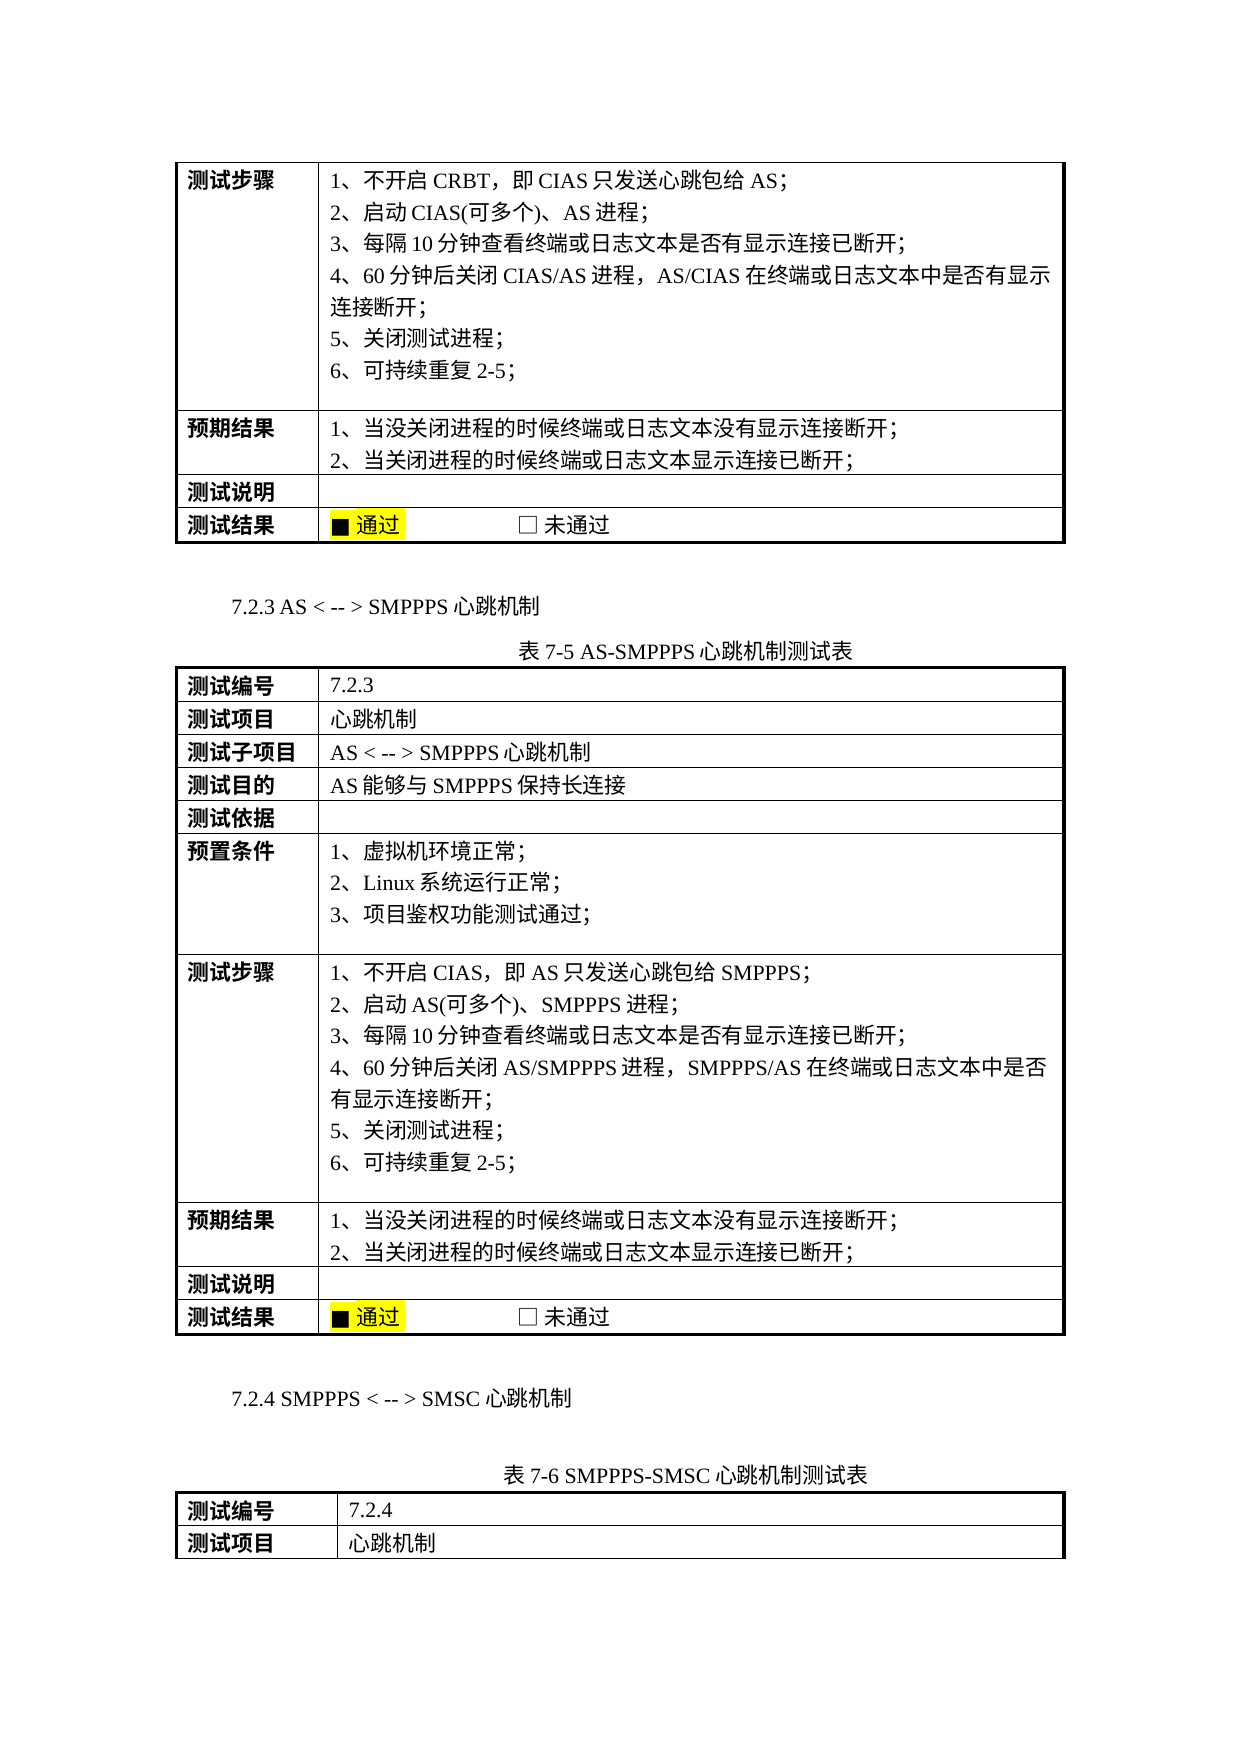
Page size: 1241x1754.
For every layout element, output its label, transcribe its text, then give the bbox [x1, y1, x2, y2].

table_cell AS < -- > SMPPPS心跳机制 [319, 735, 1062, 767]
table_cell 测试步骤 [178, 955, 318, 1202]
table_cell 测试结果 [178, 508, 318, 541]
table_cell ■ 通过 □ 未通过 [405, 1300, 1062, 1332]
table_cell 测试子项目 [178, 735, 318, 767]
text 7.2.4 SMPPPS < -- > SMSC心跳机制 [187, 1381, 1053, 1413]
text 表7-5 AS-SMPPPS心跳机制测试表 [275, 634, 1053, 666]
table_cell 预期结果 [178, 1203, 318, 1266]
table_cell ■ 通过 □ 未通过 [319, 1300, 356, 1332]
table_cell [319, 801, 1062, 833]
table_cell 预期结果 [178, 411, 318, 474]
table_cell AS能够与SMPPPS保持长连接 [319, 768, 1062, 800]
table_cell 预置条件 [178, 834, 318, 954]
table_cell 心跳机制 [338, 1526, 1062, 1558]
table_header 7.2.3 [319, 669, 1062, 701]
table_header 测试编号 [178, 1494, 337, 1525]
table_cell 测试结果 [178, 1300, 318, 1332]
table_cell 测试说明 [178, 1267, 318, 1299]
table_cell 心跳机制 [319, 702, 1062, 734]
table_cell 1、不开启CIAS，即AS只发送心跳包给SMPPPS； 2、启动AS(可多个)、SMPPPS进程； 3、每隔10分钟查看终端或日志文本是否有显示连接已断开； 4、60分钟后关闭AS/SMPPPS进程，SMPPPS/AS在终端或日志文本中是否有显示连接断开； 5、关闭测试进程； 6、可持续重复2-5； [319, 955, 1062, 1202]
table_cell 测试项目 [178, 702, 318, 734]
table_cell ■ 通过 □ 未通过 [319, 508, 1062, 541]
table_cell [319, 475, 1062, 507]
table_cell 1、当没关闭进程的时候终端或日志文本没有显示连接断开； 2、当关闭进程的时候终端或日志文本显示连接已断开； [319, 411, 1062, 474]
table_cell 测试目的 [178, 768, 318, 800]
table_header 7.2.4 [338, 1494, 1062, 1525]
table_cell 1、不开启CRBT，即CIAS只发送心跳包给AS； 2、启动CIAS(可多个)、AS进程； 3、每隔10分钟查看终端或日志文本是否有显示连接已断开； 4、60分钟后关闭CIAS/AS进程，AS/CIAS在终端或日志文本中是否有显示连接断开； 5、关闭测试进程； 6、可持续重复2-5； [319, 163, 1062, 410]
table_cell 测试说明 [178, 475, 318, 507]
text 7.2.3 AS < -- > SMPPPS心跳机制 [187, 589, 1053, 621]
table_cell 1、虚拟机环境正常； 2、Linux系统运行正常； 3、项目鉴权功能测试通过； [319, 834, 1062, 954]
text 表7-6 SMPPPS-SMSC心跳机制测试表 [275, 1458, 1053, 1491]
table_cell 测试依据 [178, 801, 318, 833]
table_cell 测试项目 [178, 1526, 337, 1558]
table_cell [319, 1267, 1062, 1299]
table_header 测试编号 [178, 669, 318, 701]
table_cell 测试步骤 [178, 163, 318, 410]
table_cell 1、当没关闭进程的时候终端或日志文本没有显示连接断开； 当关闭进程的时候终端或日志文本显示连接已断开； [319, 1203, 1062, 1266]
